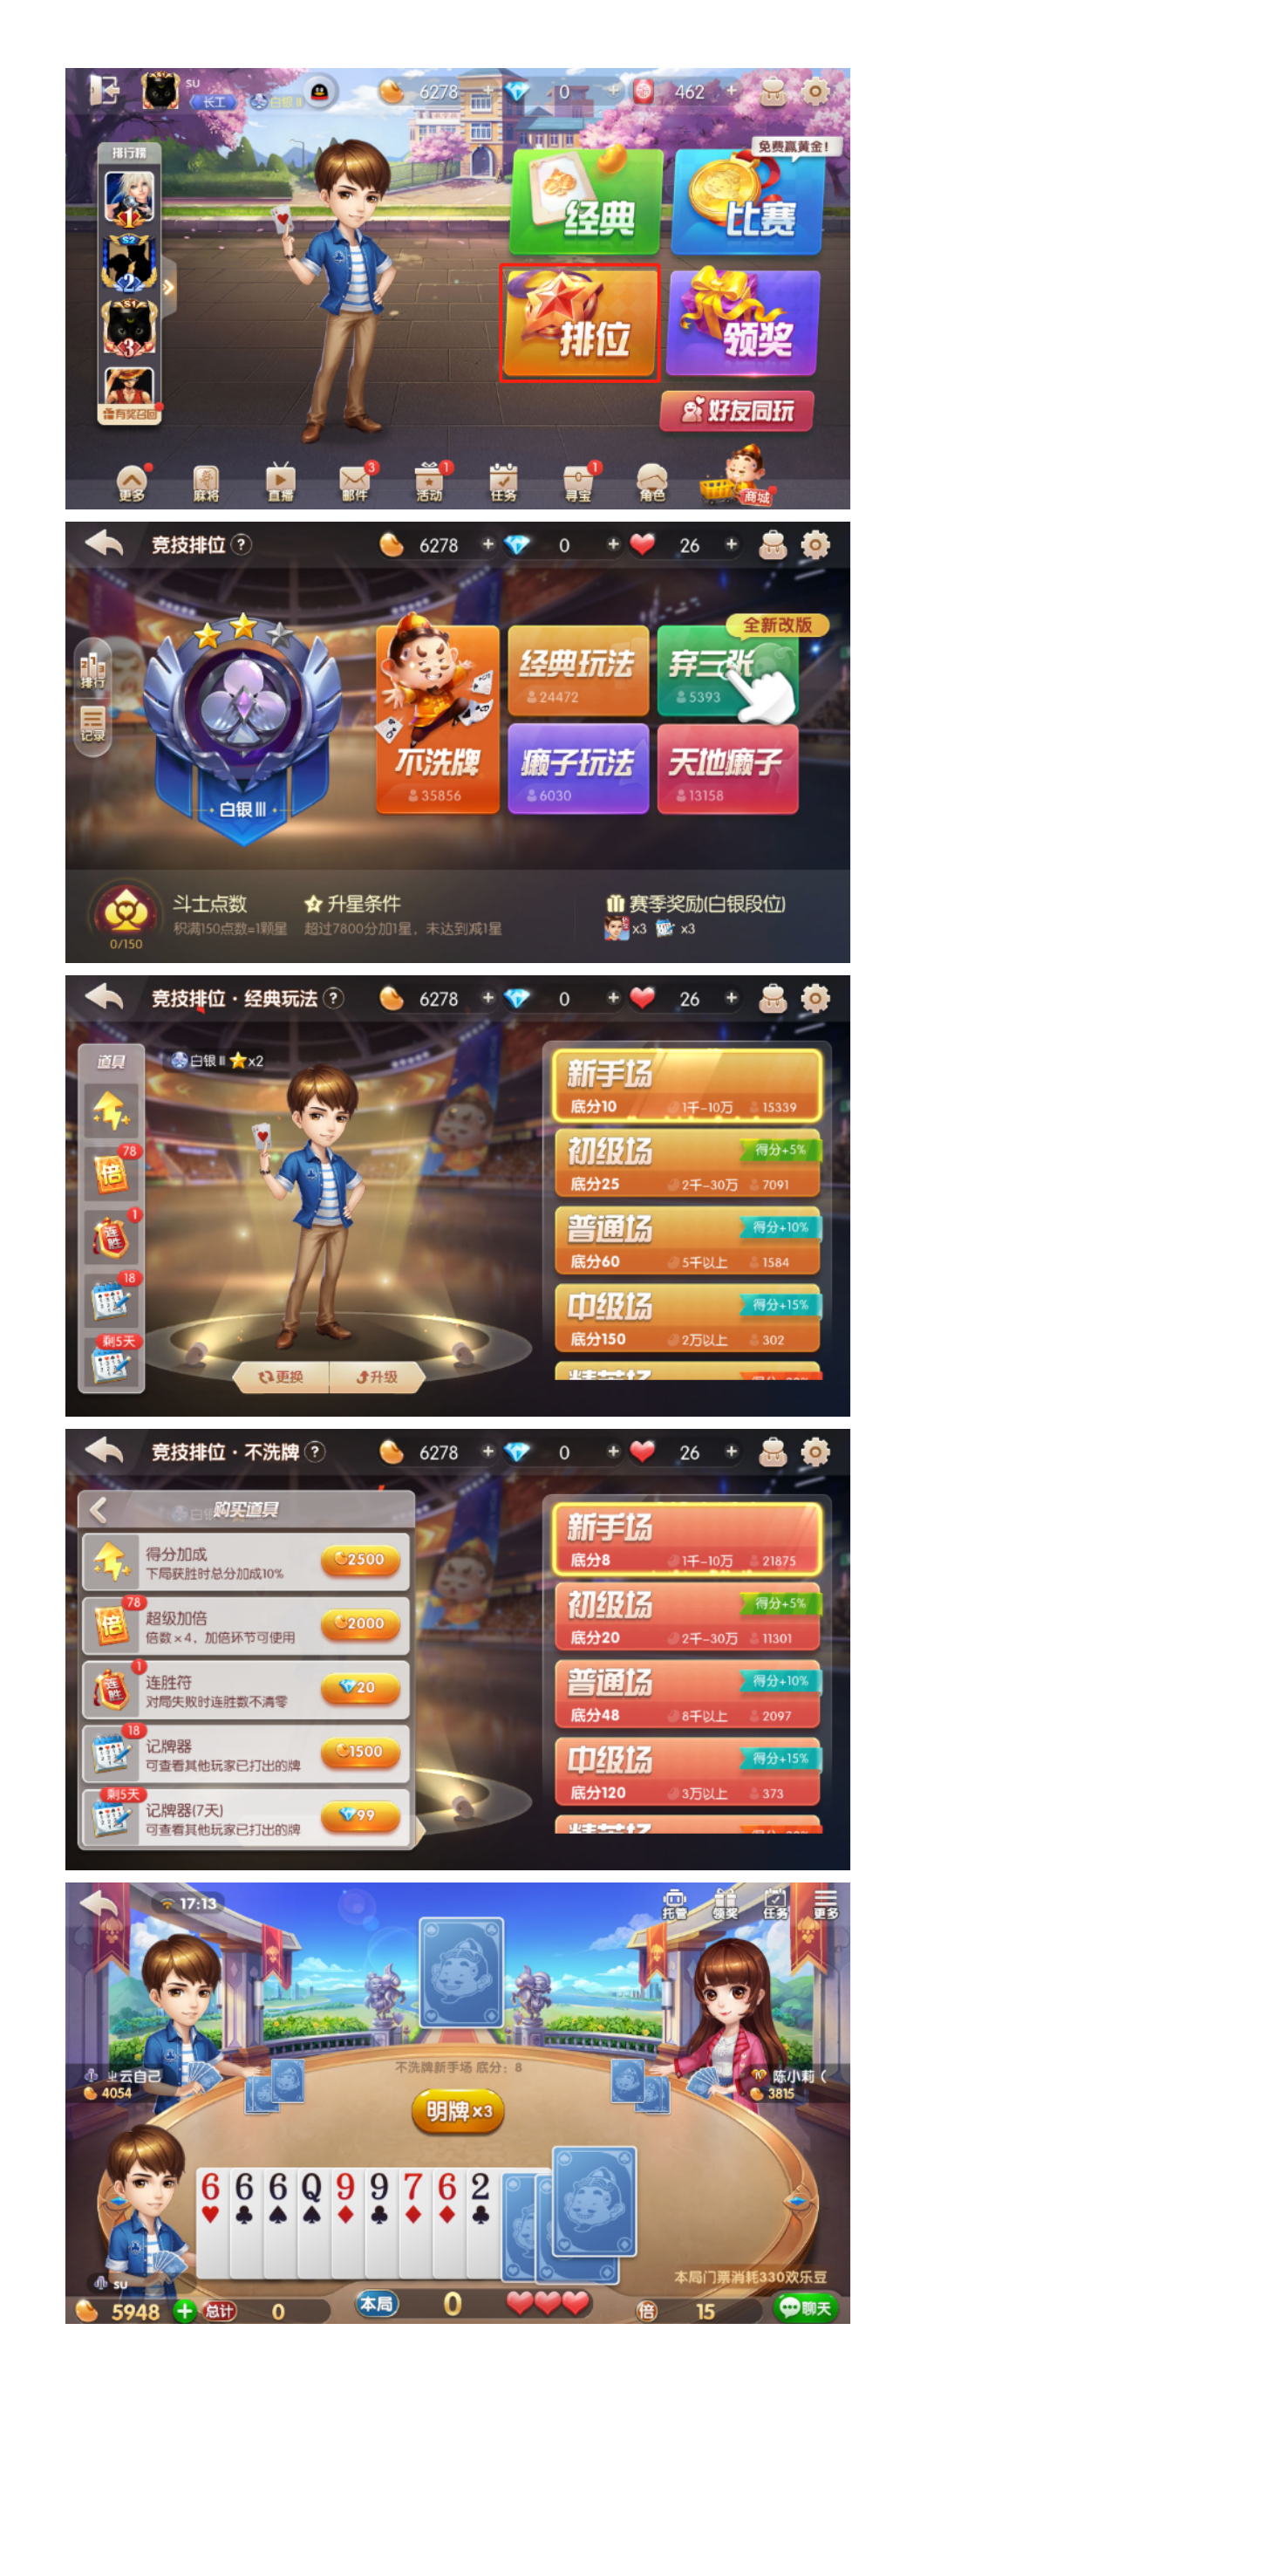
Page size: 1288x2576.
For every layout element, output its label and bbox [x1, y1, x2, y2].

picture [65, 1429, 851, 1870]
picture [65, 1882, 851, 2324]
picture [65, 522, 851, 963]
picture [65, 975, 851, 1417]
picture [65, 68, 851, 509]
